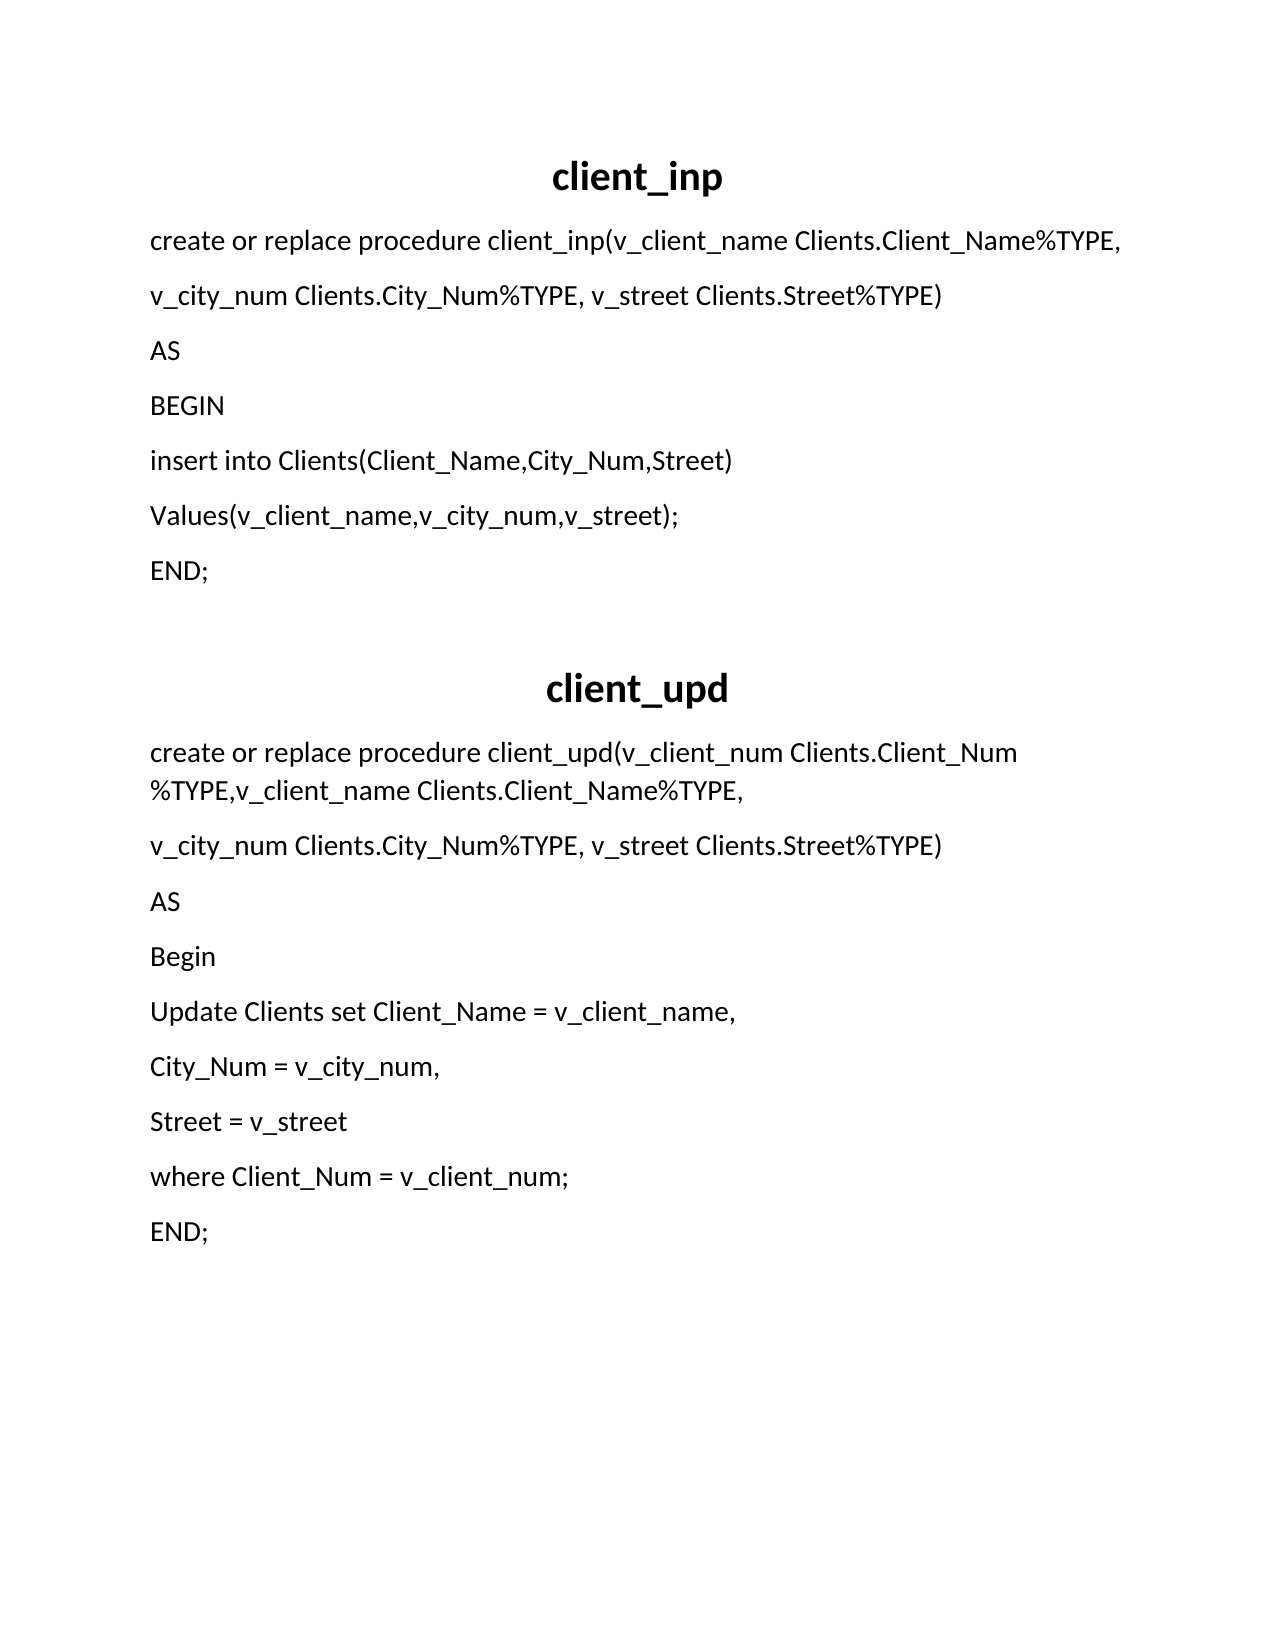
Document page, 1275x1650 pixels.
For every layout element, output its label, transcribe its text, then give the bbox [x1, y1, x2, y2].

text v_city_num Clients.City_Num%TYPE, v_street Clients.Street%TYPE) [150, 277, 1125, 312]
text insert into Clients(Client_Name,City_Num,Street) [150, 442, 1125, 478]
text AS [150, 332, 1125, 367]
text Street = v_street [150, 1103, 1125, 1139]
text City_Num = v_city_num, [150, 1048, 1125, 1083]
text create or replace procedure client_upd(v_client_num Clients.Client_Num%TYPE,v_client_name Clients.Client_Name%TYPE, [150, 734, 1125, 808]
text Values(v_client_name,v_city_num,v_street); [150, 497, 1125, 533]
text END; [150, 552, 1125, 588]
text Update Clients set Client_Name = v_client_name, [150, 993, 1125, 1028]
text AS [150, 883, 1125, 918]
text create or replace procedure client_inp(v_client_name Clients.Client_Name%TYPE, [150, 222, 1125, 257]
text client_upd [150, 662, 1125, 713]
text END; [150, 1213, 1125, 1249]
text client_inp [150, 150, 1125, 201]
text BEGIN [150, 387, 1125, 422]
text where Client_Num = v_client_num; [150, 1158, 1125, 1194]
text v_city_num Clients.City_Num%TYPE, v_street Clients.Street%TYPE) [150, 827, 1125, 863]
text Begin [150, 938, 1125, 973]
